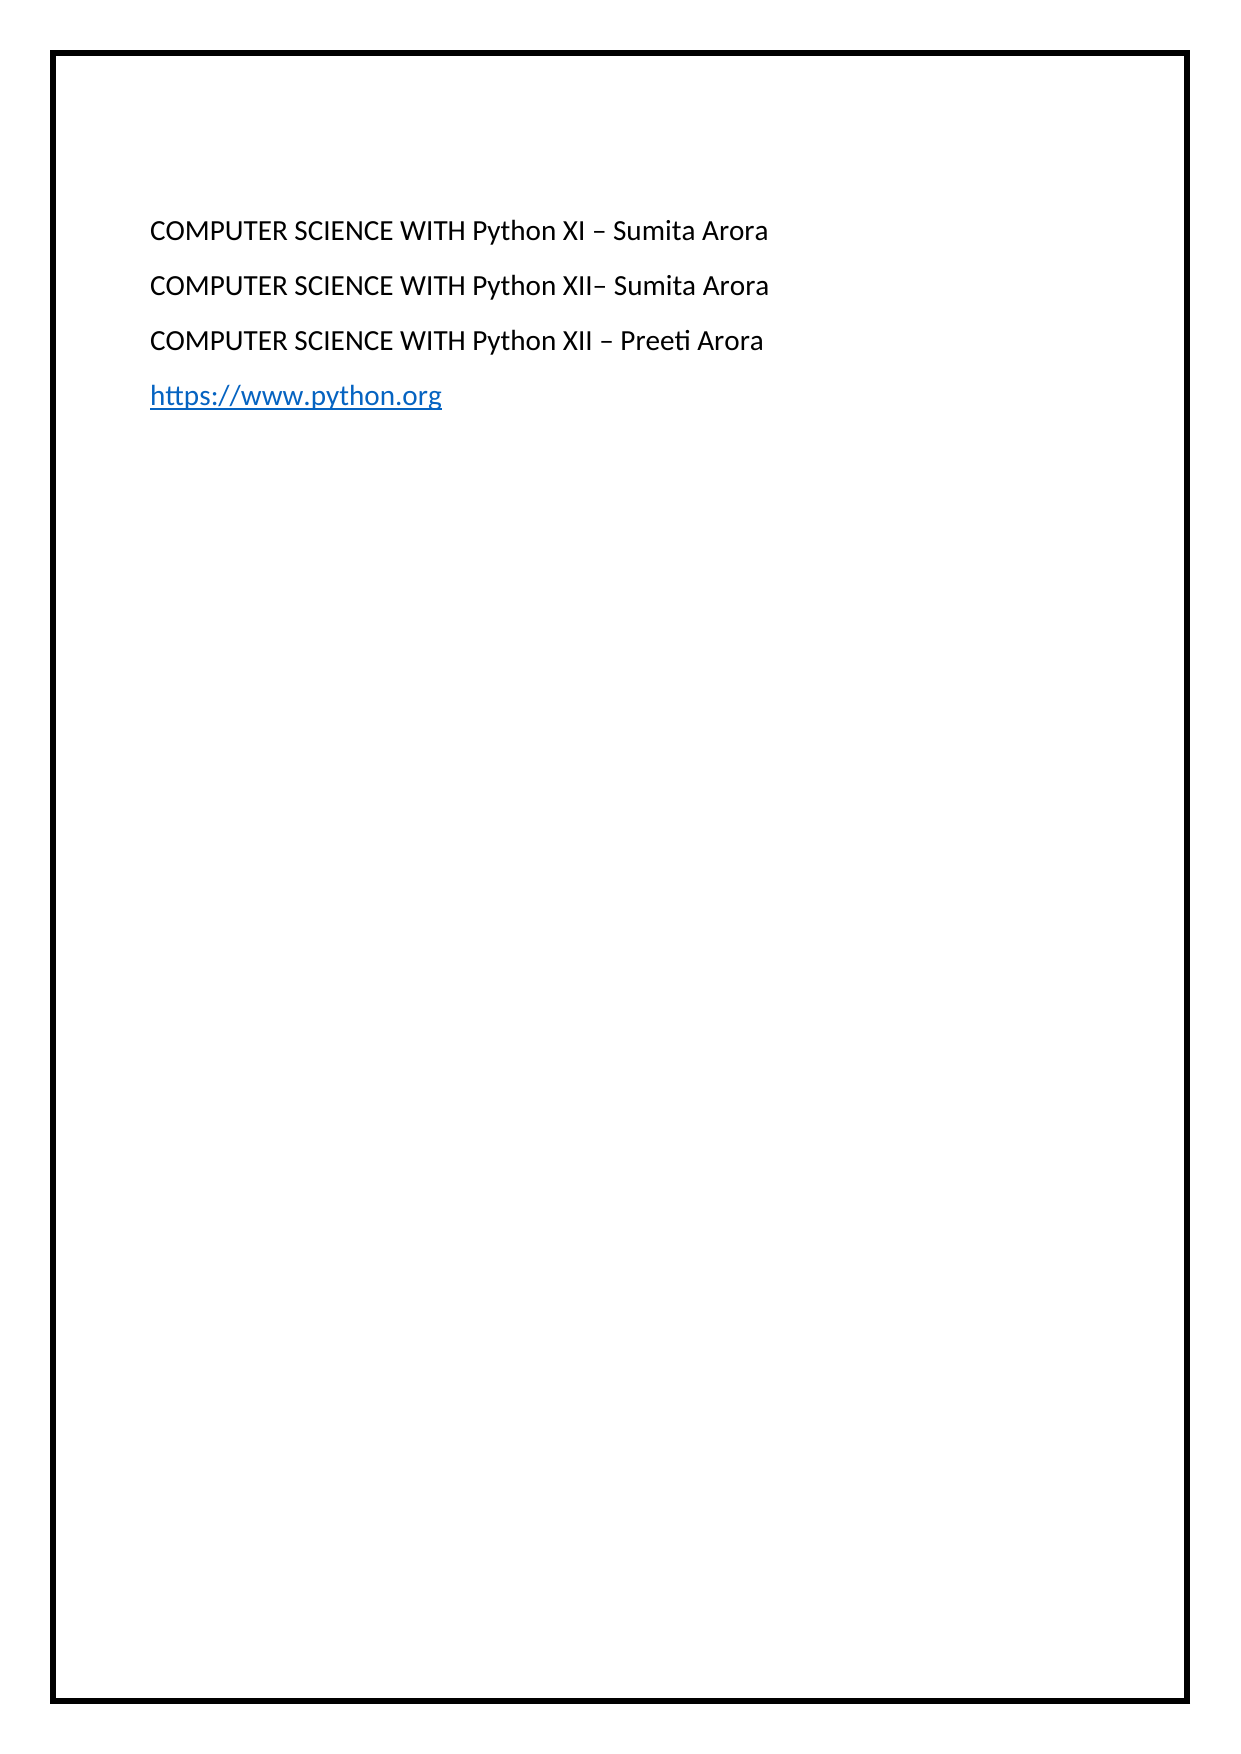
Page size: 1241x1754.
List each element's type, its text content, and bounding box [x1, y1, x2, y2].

text COMPUTER SCIENCE WITH Python XI – Sumita Arora [150, 212, 1090, 248]
text COMPUTER SCIENCE WITH Python XII – Preeti Arora [150, 322, 1090, 358]
text https://www.python.org [150, 377, 1090, 413]
text COMPUTER SCIENCE WITH Python XII– Sumita Arora [150, 267, 1090, 303]
